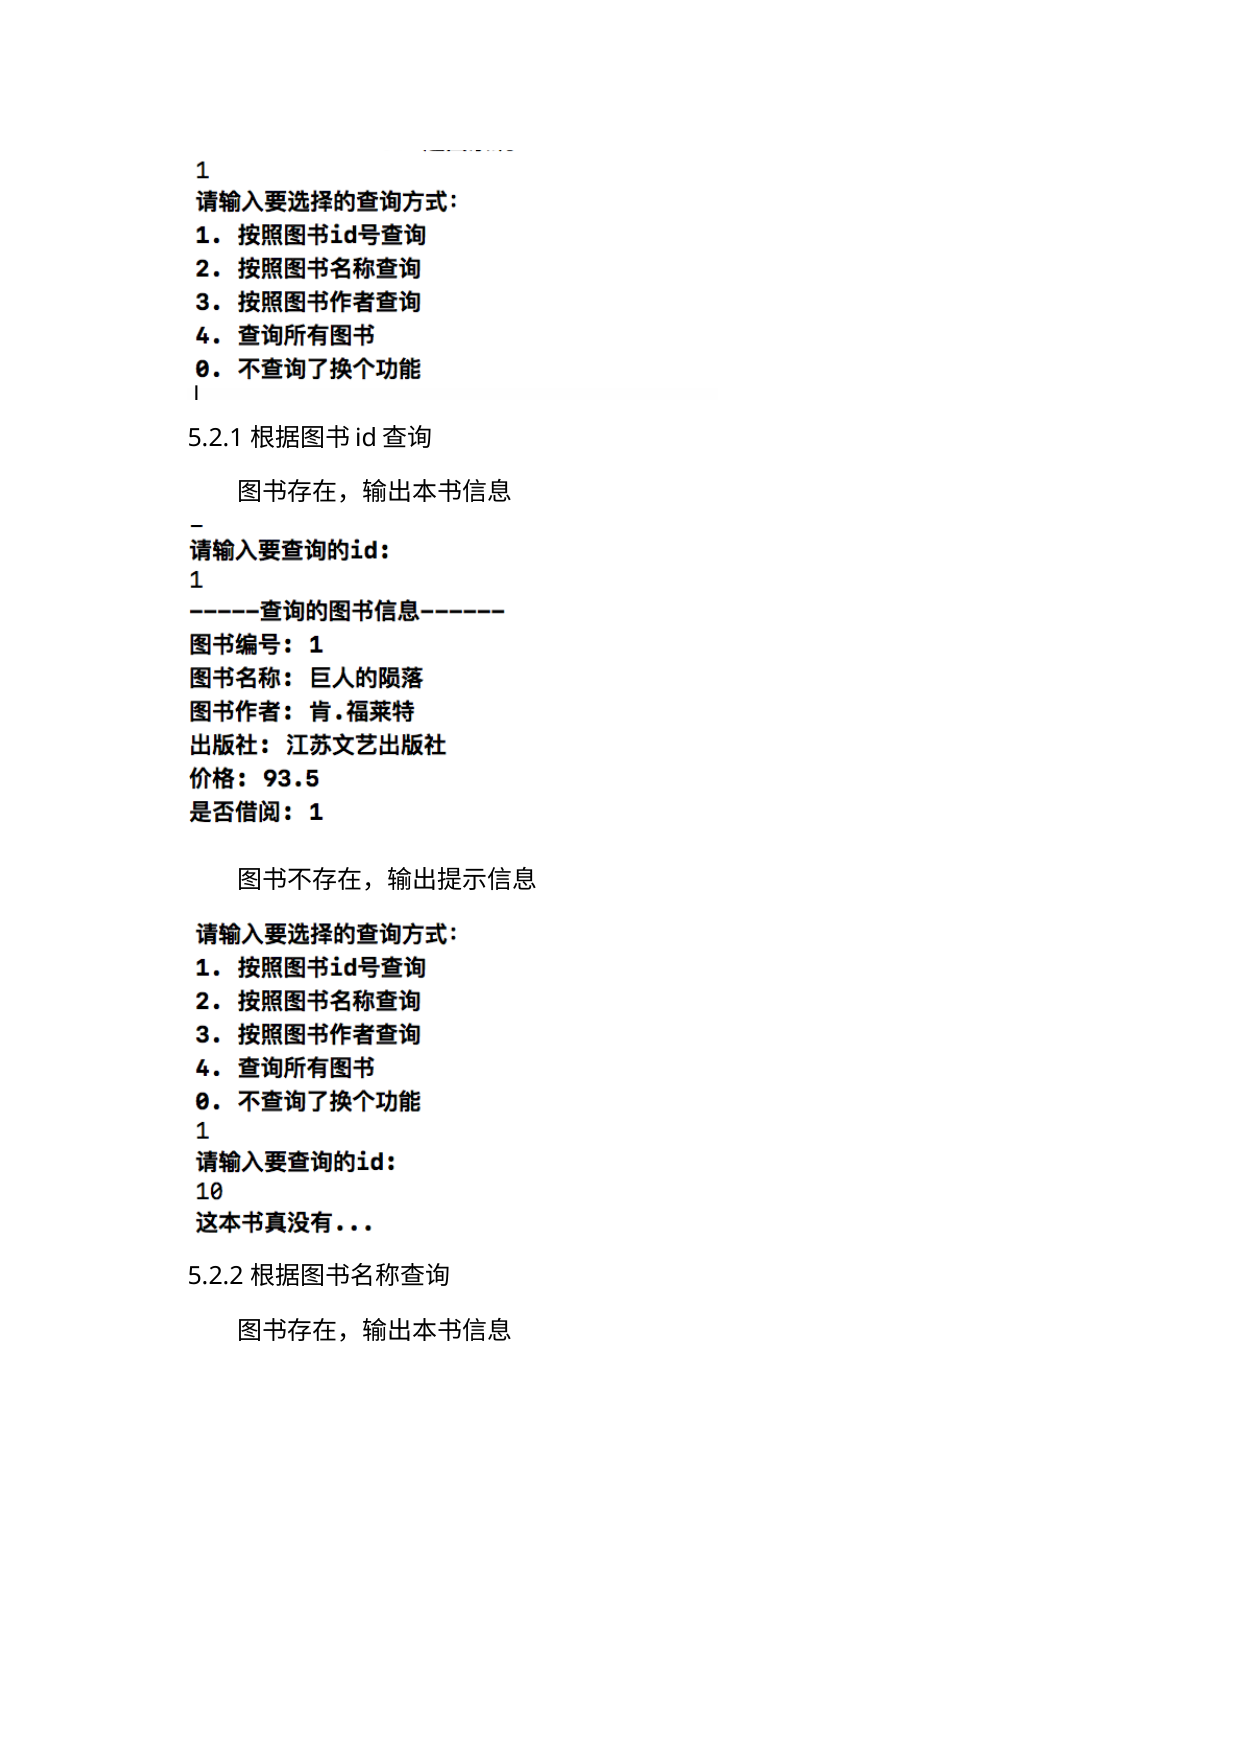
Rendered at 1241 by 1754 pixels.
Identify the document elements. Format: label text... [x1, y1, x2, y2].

text 图书存在，输出本书信息 [187, 471, 1053, 508]
text 5.2.2 根据图书名称查询 [187, 1256, 1053, 1292]
text 5.2.1 根据图书id查询 [187, 417, 1053, 453]
picture [187, 150, 719, 400]
picture [187, 913, 679, 1239]
picture [187, 525, 802, 843]
text 图书存在，输出本书信息 [187, 1310, 1053, 1346]
text 图书不存在，输出提示信息 [187, 859, 1053, 896]
